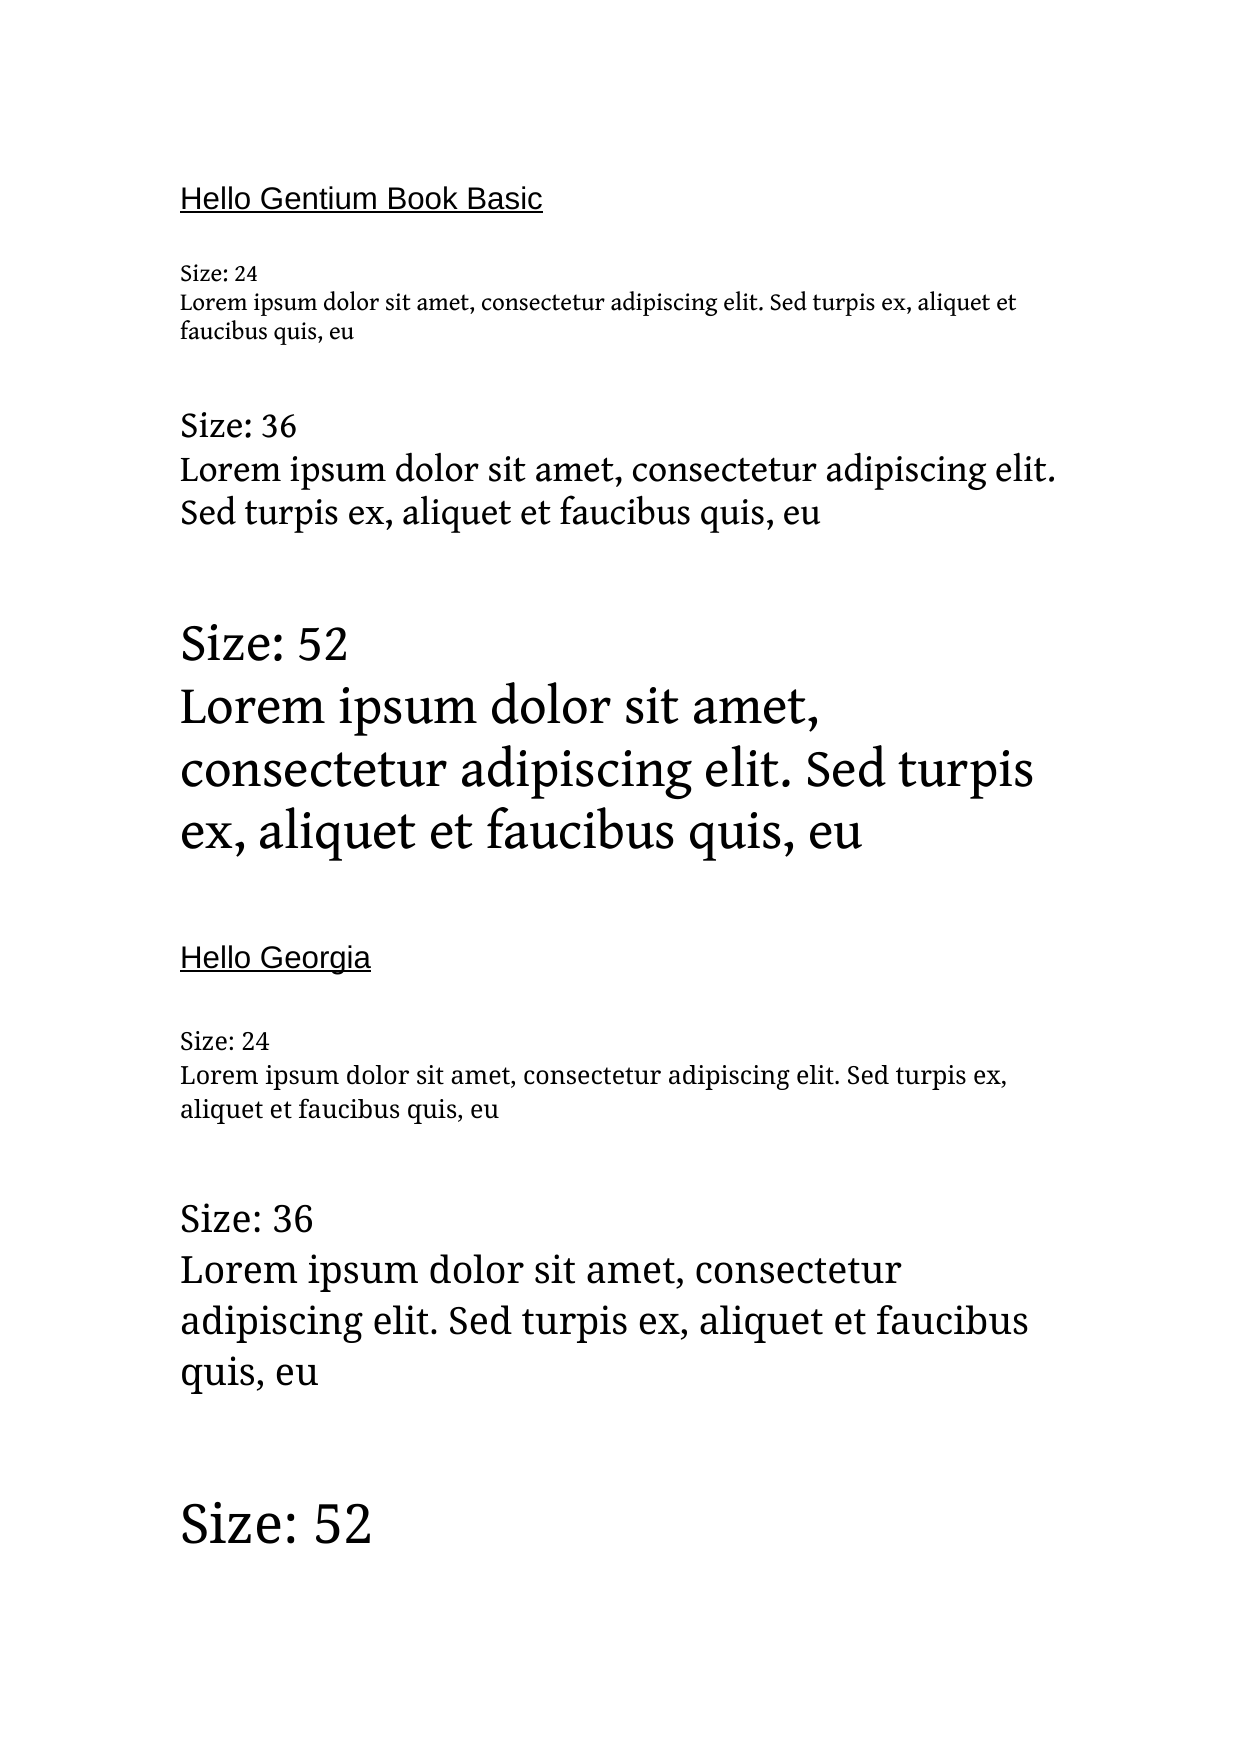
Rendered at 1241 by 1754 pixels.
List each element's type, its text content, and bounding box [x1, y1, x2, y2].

text Lorem ipsum dolor sit amet, consectetur adipiscing elit. Sed turpis ex, aliquet et faucibus quis, eu [180, 1058, 1060, 1126]
text Hello Gentium Book Basic [180, 180, 1060, 216]
text Size: 52 [180, 1411, 1060, 1559]
text Hello Georgia [180, 939, 1060, 975]
text Lorem ipsum dolor sit amet, consectetur adipiscing elit. Sed turpis ex, aliquet et faucibus quis, eu [180, 676, 1060, 864]
text Size: 36 [180, 1141, 1060, 1243]
text Size: 24 [180, 231, 1060, 289]
text Size: 36 [180, 362, 1060, 448]
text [180, 289, 1060, 347]
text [180, 448, 1060, 535]
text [180, 1243, 1060, 1396]
text Size: 24 [180, 990, 1060, 1058]
text Size: 52 [180, 550, 1060, 676]
